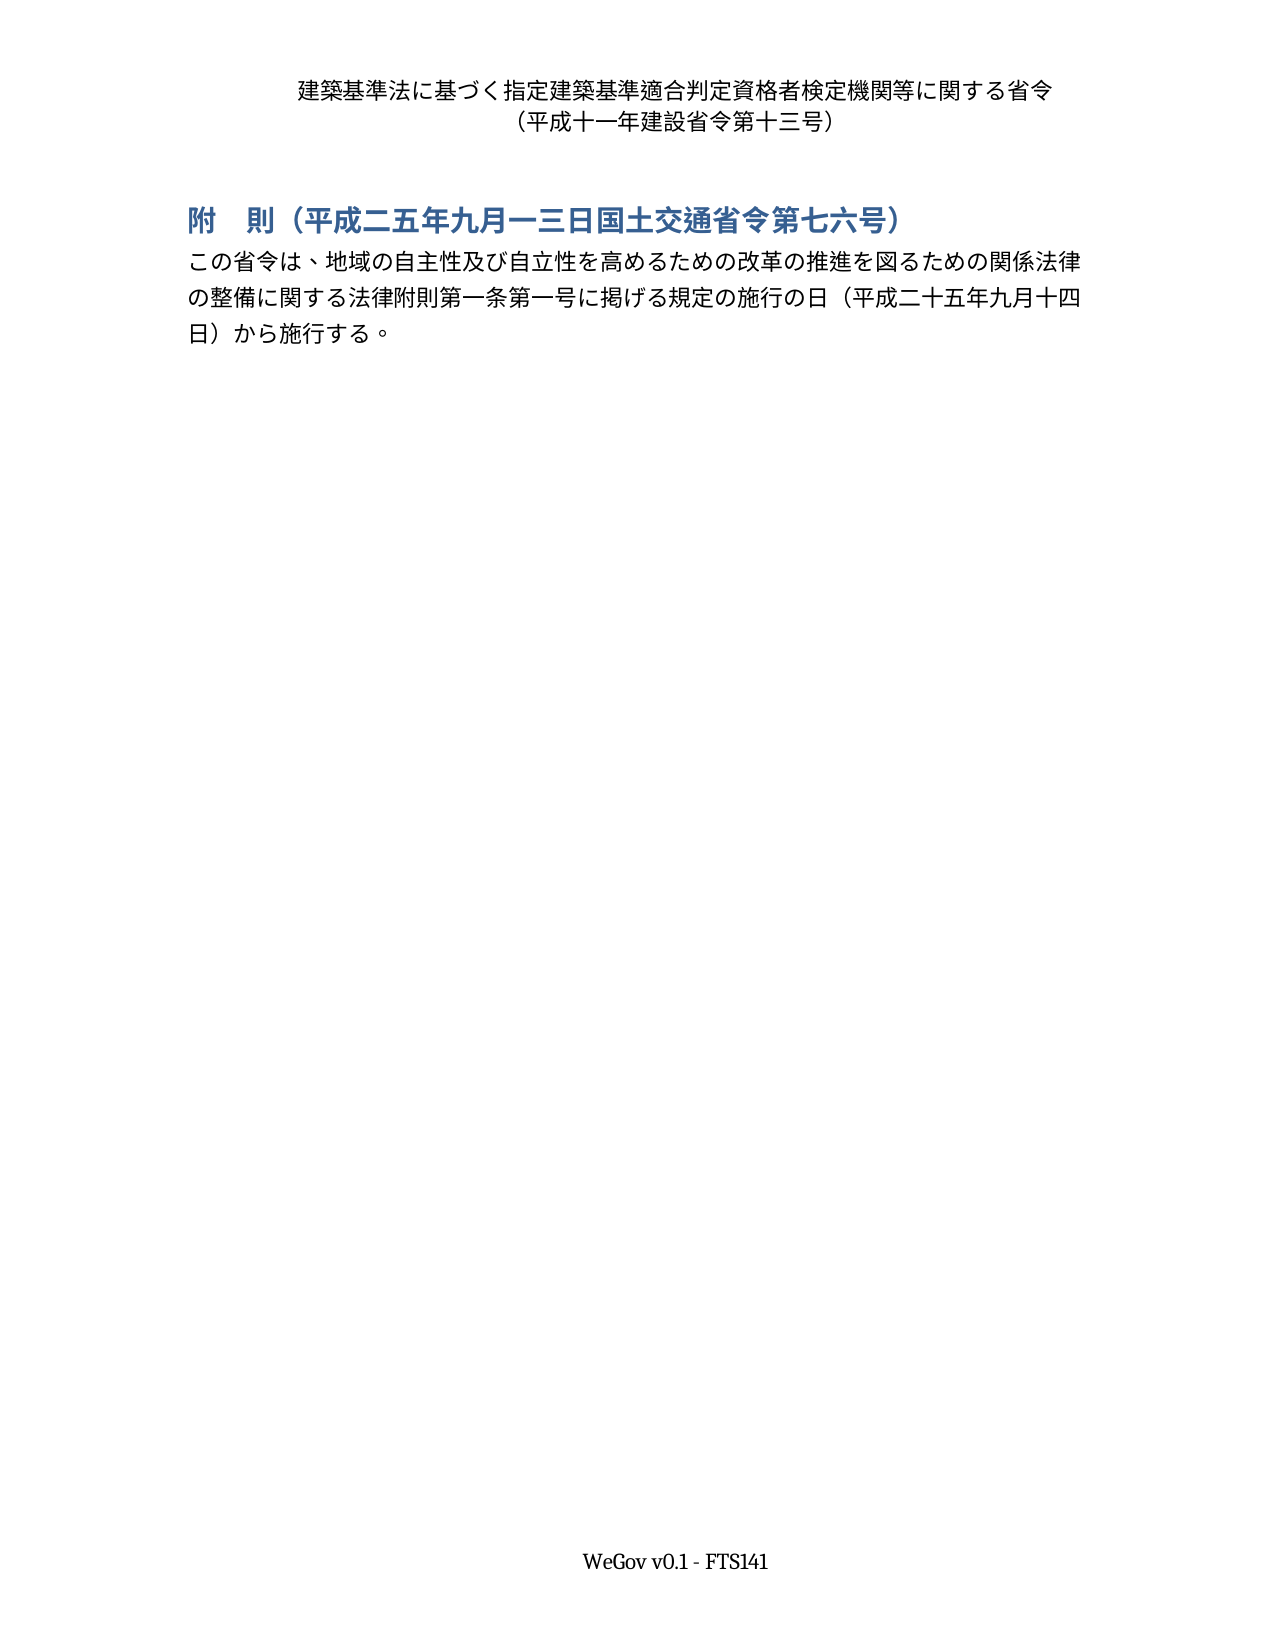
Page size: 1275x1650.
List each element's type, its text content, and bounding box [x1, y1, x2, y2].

subtitle 附 則（平成二五年九月一三日国土交通省令第七六号） [187, 200, 1087, 240]
text この省令は、地域の自主性及び自立性を高めるための改革の推進を図るための関係法律の整備に関する法律附則第一条第一号に掲げる規定の施行の日（平成二十五年九月十四日）から施行する。 [187, 246, 1087, 349]
